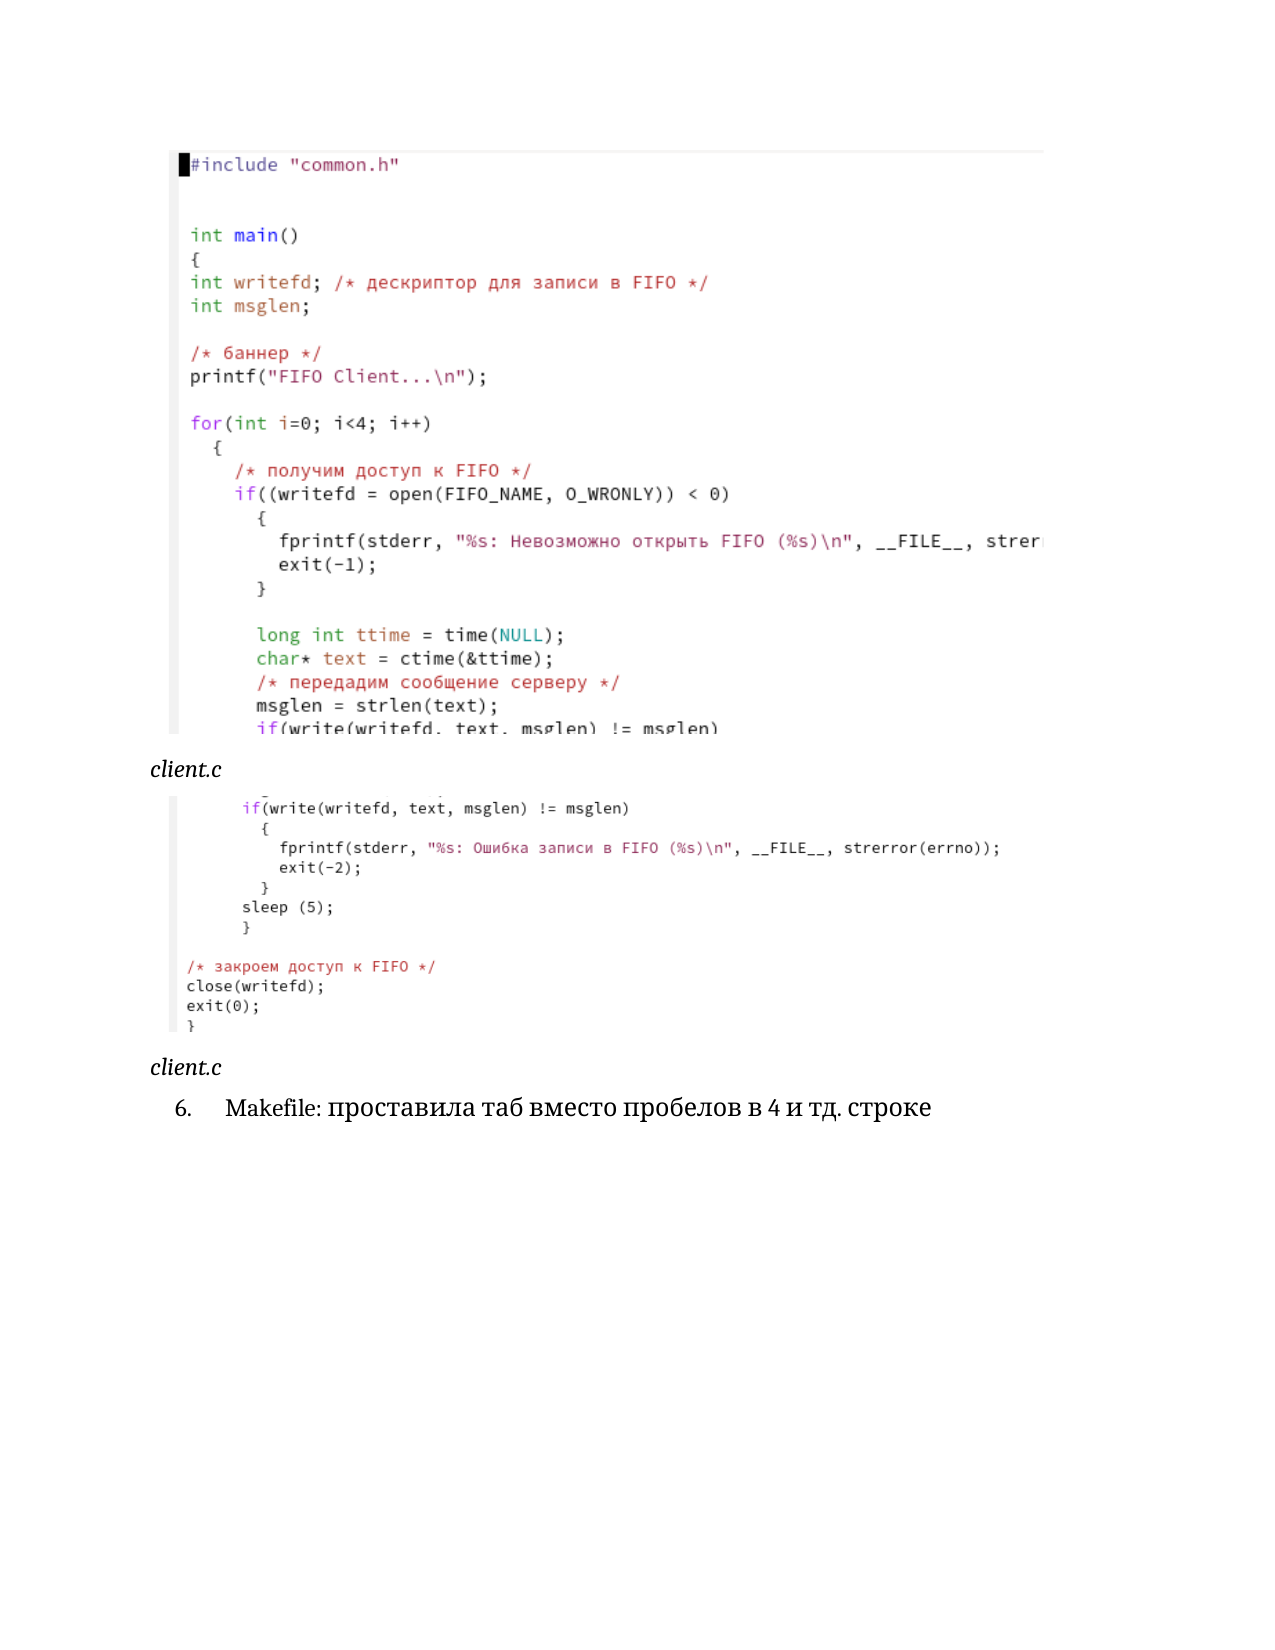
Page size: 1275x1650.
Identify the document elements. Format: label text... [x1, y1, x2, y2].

text client.c [150, 755, 1125, 783]
picture [168, 150, 1044, 734]
text client.c [150, 1053, 1125, 1081]
list Makefile: проставила таб вместо пробелов в 4 и тд. строке [175, 1094, 1125, 1123]
picture [168, 796, 1044, 1032]
